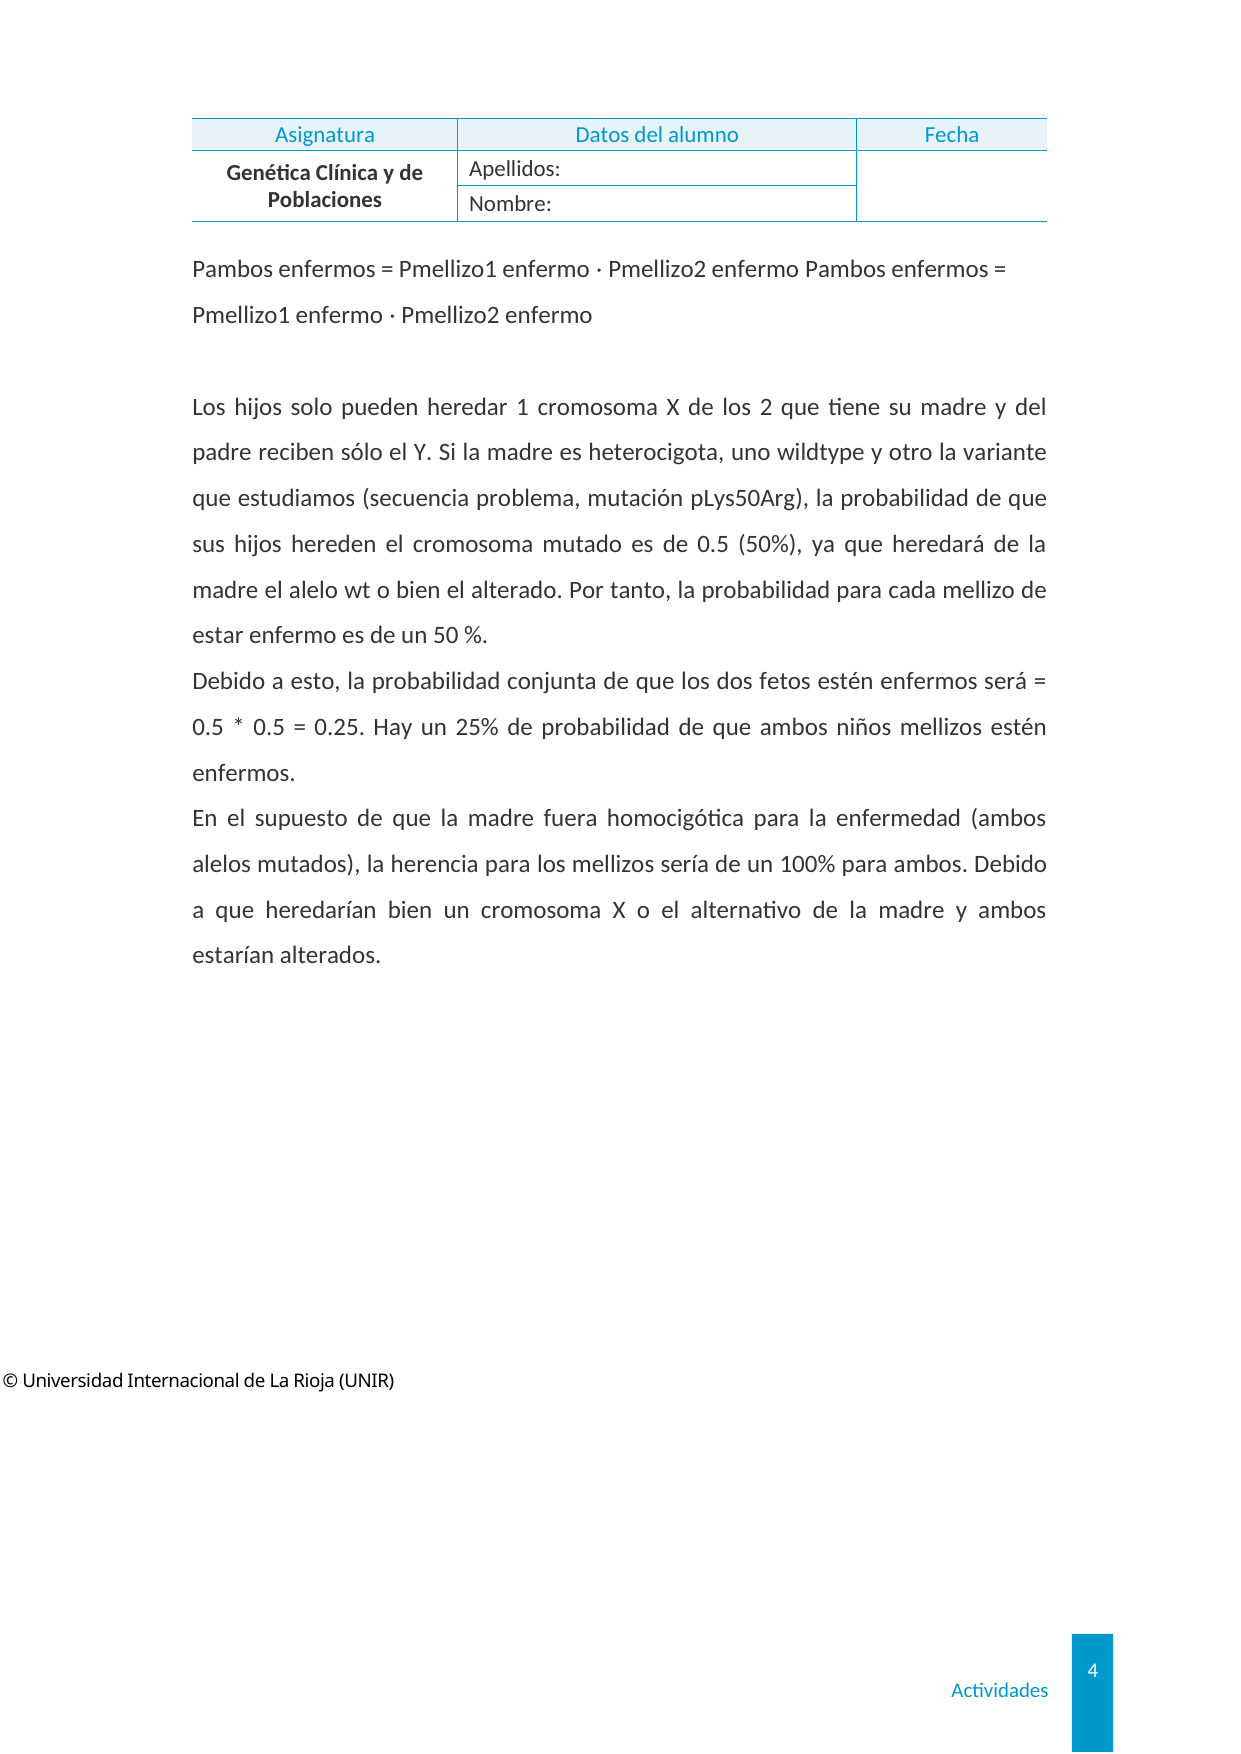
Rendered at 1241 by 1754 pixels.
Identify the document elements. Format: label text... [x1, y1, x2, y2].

text Debido a esto, la probabilidad conjunta de que los dos fetos estén enfermos será = 0.5 * 0.5 = 0.25. Hay un 25% de probabilidad de que ambos niños mellizos estén enfermos. [192, 665, 1048, 787]
text En el supuesto de que la madre fuera homocigótica para la enfermedad (ambos alelos mutados), la herencia para los mellizos sería de un 100% para ambos. Debido a que heredarían bien un cromosoma X o el alternativo de la madre y ambos estarían alterados. [192, 802, 1048, 970]
text Pambos enfermos = Pmellizo1 enfermo ⋅ Pmellizo2 enfermo Pambos enfermos = Pmellizo1 enfermo ⋅ Pmellizo2 enfermo [192, 252, 1048, 329]
text Los hijos solo pueden heredar 1 cromosoma X de los 2 que tiene su madre y del padre reciben sólo el Y. Si la madre es heterocigota, uno wildtype y otro la variante que estudiamos (secuencia problema, mutación pLys50Arg), la probabilidad de que sus hijos hereden el cromosoma mutado es de 0.5 (50%), ya que heredará de la madre el alelo wt o bien el alterado. Por tanto, la probabilidad para cada mellizo de estar enfermo es de un 50 %. [192, 391, 1048, 650]
